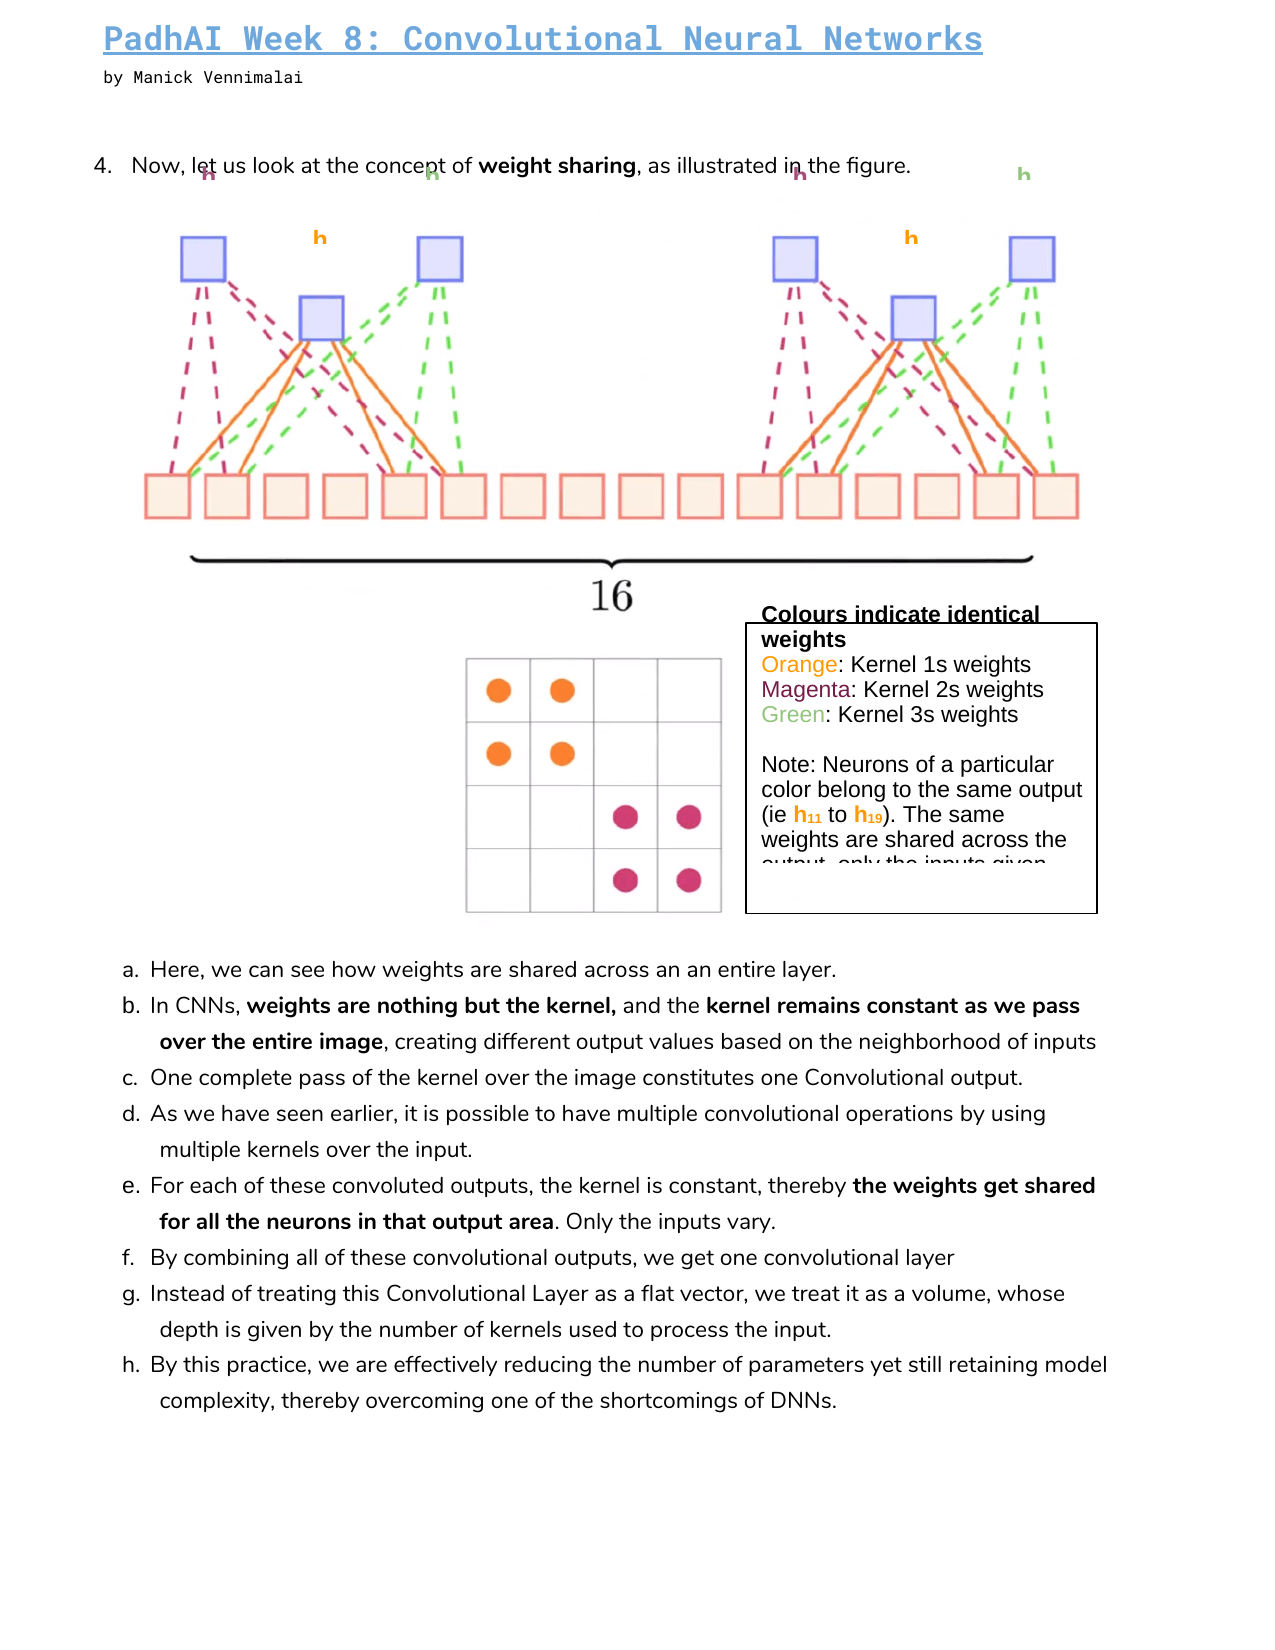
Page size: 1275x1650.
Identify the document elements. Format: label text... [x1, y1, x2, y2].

list By this practice, we are effectively reducing the number of parameters yet still retaining model complexity, thereby overcoming one of the shortcomings of DNNs. [122, 1350, 1125, 1417]
list Instead of treating this Convolutional Layer as a flat vector, we treat it as a volume, whose depth is given by the number of kernels used to process the input. [122, 1278, 1125, 1345]
list As we have seen earlier, it is possible to have multiple convolutional operations by using multiple kernels over the input. [122, 1098, 1125, 1165]
picture [131, 185, 1107, 951]
list One complete pass of the kernel over the image constitutes one Convolutional output. [122, 1062, 1125, 1093]
list In CNNs, weights are nothing but the kernel, and the kernel remains constant as we pass over the entire image, creating different output values based on the neighborhood of inputs [122, 990, 1125, 1057]
list By combining all of these convolutional outputs, we get one convolutional layer [122, 1242, 1125, 1273]
list Here, we can see how weights are shared across an an entire layer. [122, 954, 1125, 986]
list For each of these convoluted outputs, the kernel is constant, thereby the weights get shared for all the neurons in that output area. Only the inputs vary. [122, 1170, 1125, 1237]
